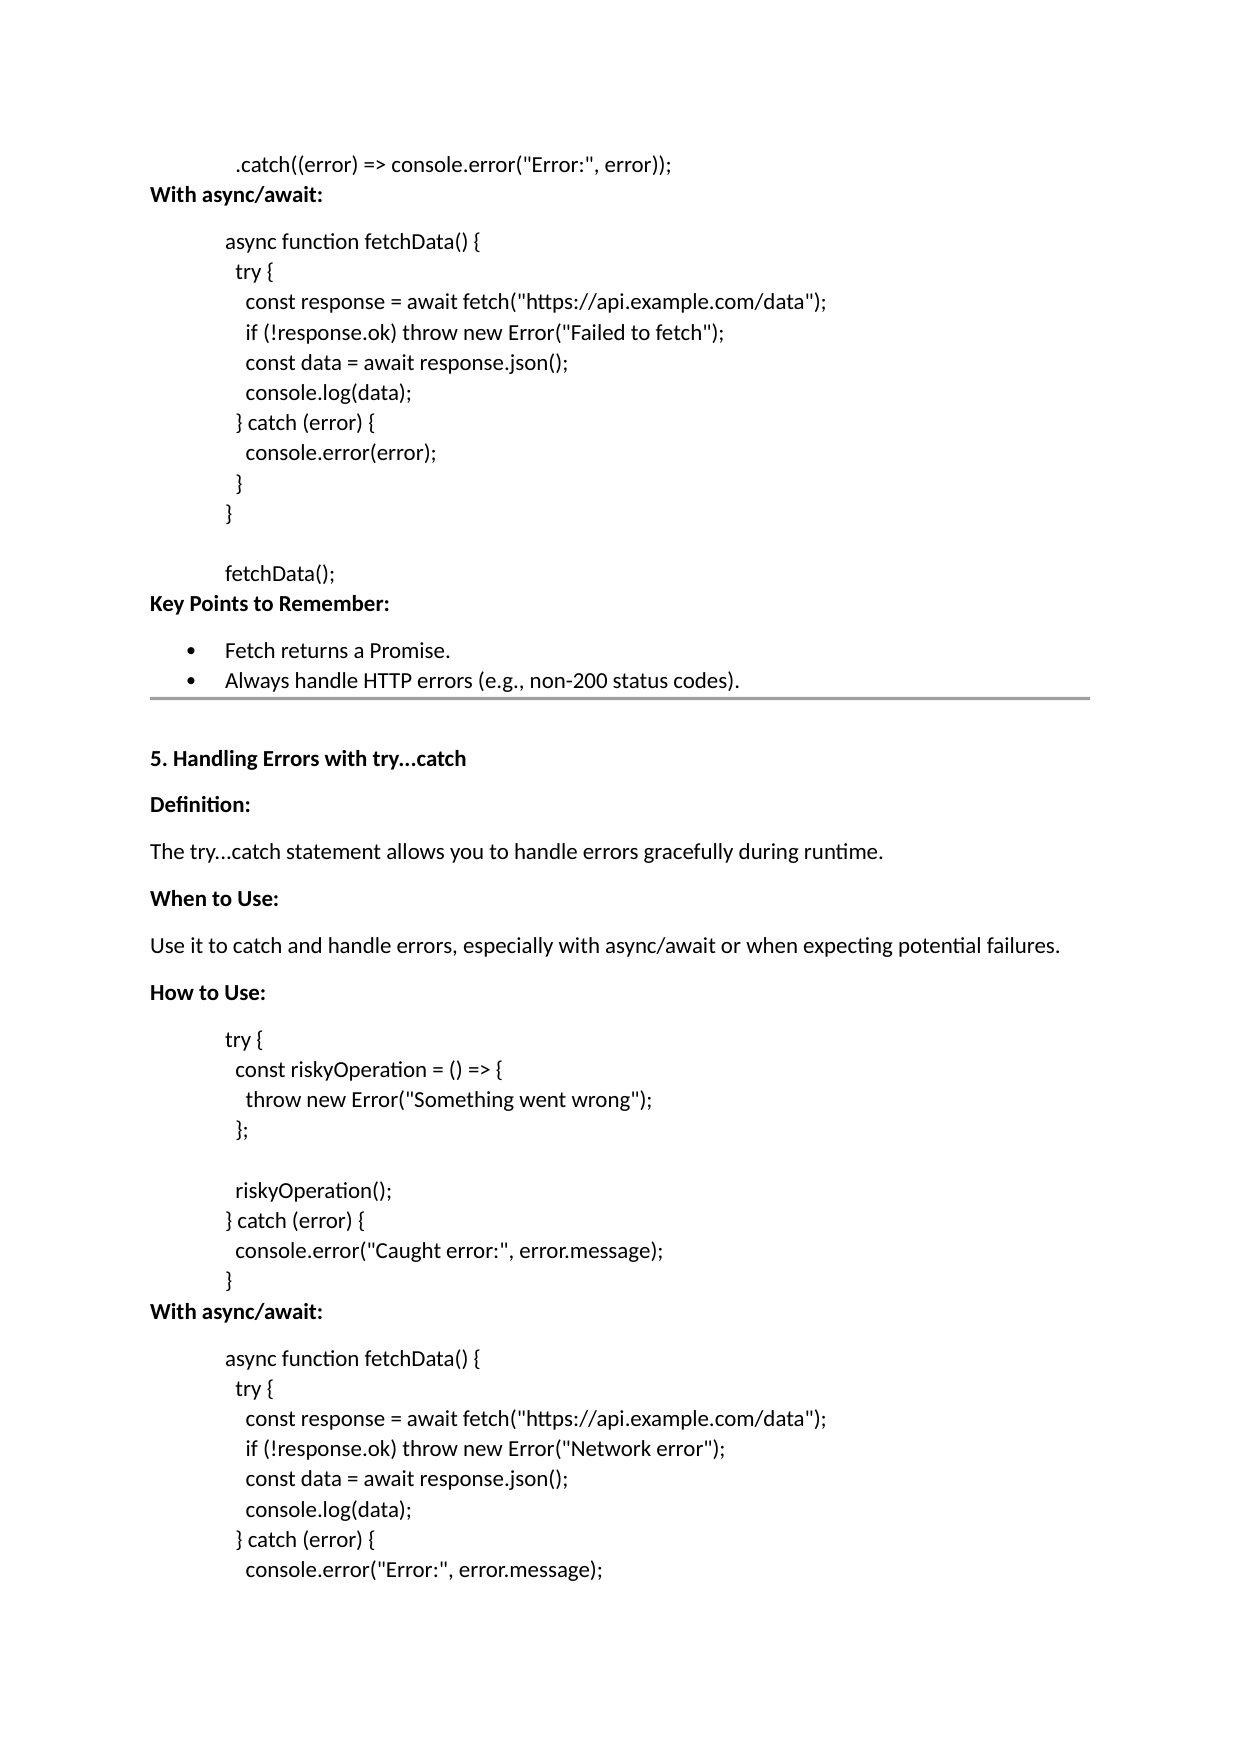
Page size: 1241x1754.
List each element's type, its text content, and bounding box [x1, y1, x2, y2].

text async function fetchData() { [225, 1344, 1090, 1372]
text With async/await: [150, 1297, 1090, 1325]
text The try...catch statement allows you to handle errors gracefully during runtime. [150, 837, 1090, 866]
text console.error("Caught error:", error.message); [225, 1236, 1090, 1264]
text } catch (error) { [225, 1206, 1090, 1234]
text 5. Handling Errors with try...catch [150, 744, 1090, 772]
text console.log(data); [225, 378, 1090, 406]
text const data = await response.json(); [225, 348, 1090, 376]
text if (!response.ok) throw new Error("Network error"); [225, 1434, 1090, 1462]
text if (!response.ok) throw new Error("Failed to fetch"); [225, 318, 1090, 346]
text console.log(data); [225, 1495, 1090, 1523]
text async function fetchData() { [225, 227, 1090, 255]
text try { [225, 1025, 1090, 1053]
text How to Use: [150, 978, 1090, 1006]
text }; [225, 1116, 1090, 1144]
text When to Use: [150, 884, 1090, 912]
list Always handle HTTP errors (e.g., non-200 status codes). [187, 667, 1090, 695]
text Use it to catch and handle errors, especially with async/await or when expecting potential failures. [150, 931, 1090, 959]
text fetchData(); [225, 559, 1090, 587]
text .catch((error) => console.error("Error:", error)); [225, 150, 1090, 178]
text try { [225, 257, 1090, 285]
text const response = await fetch("https://api.example.com/data"); [225, 1404, 1090, 1432]
text With async/await: [150, 180, 1090, 208]
text console.error(error); [225, 438, 1090, 467]
text Definition: [150, 791, 1090, 819]
text console.error("Error:", error.message); [225, 1555, 1090, 1583]
list Fetch returns a Promise. [187, 636, 1090, 664]
text } [225, 1267, 1090, 1295]
text const response = await fetch("https://api.example.com/data"); [225, 287, 1090, 316]
text Key Points to Remember: [150, 589, 1090, 618]
text } [225, 469, 1090, 497]
text riskyOperation(); [225, 1176, 1090, 1204]
text const data = await response.json(); [225, 1464, 1090, 1493]
text throw new Error("Something went wrong"); [225, 1085, 1090, 1113]
text try { [225, 1374, 1090, 1402]
text } catch (error) { [225, 408, 1090, 436]
text } catch (error) { [225, 1525, 1090, 1553]
text const riskyOperation = () => { [225, 1055, 1090, 1083]
text } [225, 499, 1090, 527]
